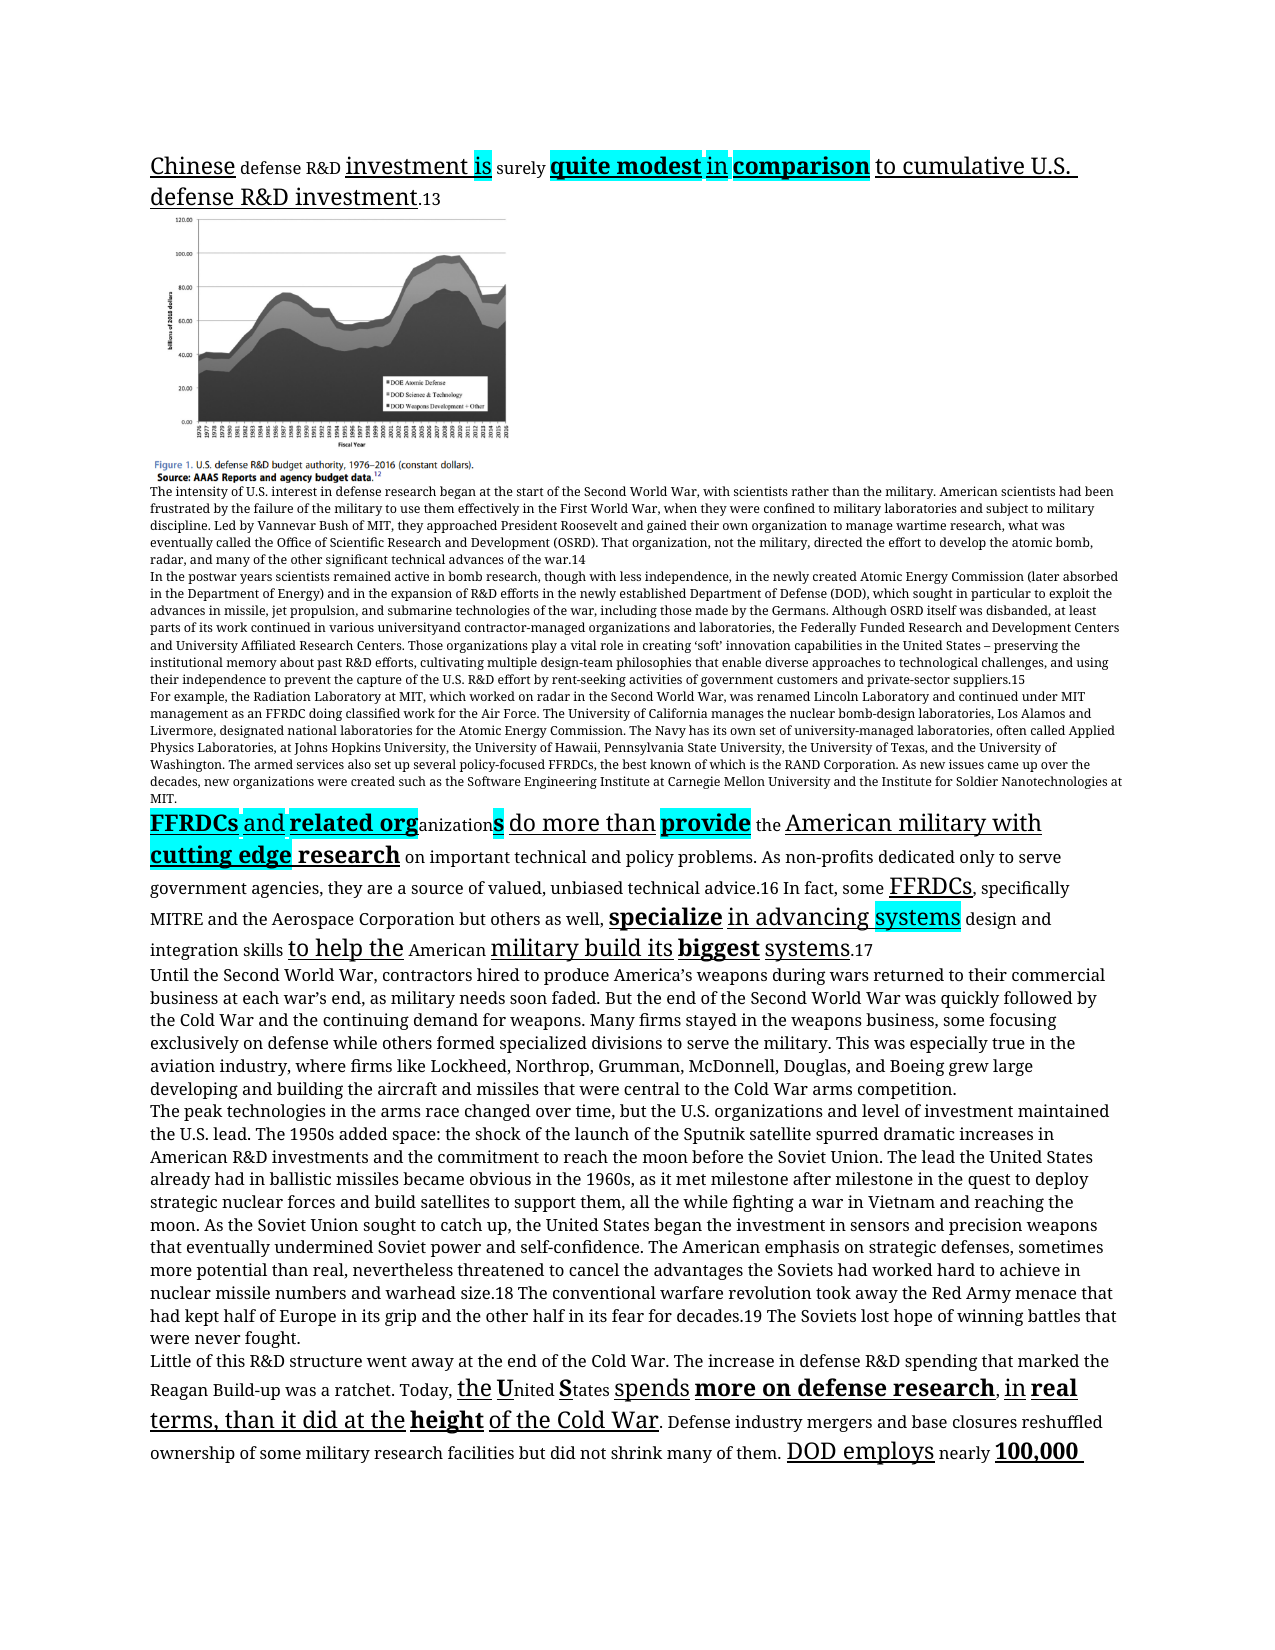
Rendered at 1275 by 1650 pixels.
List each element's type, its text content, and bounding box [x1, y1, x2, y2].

text For example, the Radiation Laboratory at MIT, which worked on radar in the Second World War, was renamed Lincoln Laboratory and continued under MIT management as an FFRDC doing classified work for the Air Force. The University of California manages the nuclear bomb-design laboratories, Los Alamos and Livermore, designated national laboratories for the Atomic Energy Commission. The Navy has its own set of university-managed laboratories, often called Applied Physics Laboratories, at Johns Hopkins University, the University of Hawaii, Pennsylvania State University, the University of Texas, and the University of Washington. The armed services also set up several policy-focused FFRDCs, the best known of which is the RAND Corporation. As new issues came up over the decades, new organizations were created such as the Software Engineering Institute at Carnegie Mellon University and the Institute for Soldier Nanotechnologies at MIT. [150, 688, 1125, 807]
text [150, 150, 1125, 212]
text Until the Second World War, contractors hired to produce America’s weapons during wars returned to their commercial business at each war’s end, as military needs soon faded. But the end of the Second World War was quickly followed by the Cold War and the continuing demand for weapons. Many firms stayed in the weapons business, some focusing exclusively on defense while others formed specialized divisions to serve the military. This was especially true in the aviation industry, where firms like Lockheed, Northrop, Grumman, McDonnell, Douglas, and Boeing grew large developing and building the aircraft and missiles that were central to the Cold War arms competition. [150, 964, 1125, 1100]
text In the postwar years scientists remained active in bomb research, though with less independence, in the newly created Atomic Energy Commission (later absorbed in the Department of Energy) and in the expansion of R&D efforts in the newly established Department of Defense (DOD), which sought in particular to exploit the advances in missile, jet propulsion, and submarine technologies of the war, including those made by the Germans. Although OSRD itself was disbanded, at least parts of its work continued in various universityand contractor-managed organizations and laboratories, the Federally Funded Research and Development Centers and University Affiliated Research Centers. Those organizations play a vital role in creating ‘soft’ innovation capabilities in the United States – preserving the institutional memory about past R&D efforts, cultivating multiple design-team philosophies that enable diverse approaches to technological challenges, and using their independence to prevent the capture of the U.S. R&D effort by rent-seeking activities of government customers and private-sector suppliers.15 [150, 568, 1125, 688]
text The intensity of U.S. interest in defense research began at the start of the Second World War, with scientists rather than the military. American scientists had been frustrated by the failure of the military to use them effectively in the First World War, when they were confined to military laboratories and subject to military discipline. Led by Vannevar Bush of MIT, they approached President Roosevelt and gained their own organization to manage wartime research, what was eventually called the Office of Scientific Research and Development (OSRD). That organization, not the military, directed the effort to develop the atomic bomb, radar, and many of the other significant technical advances of the war.14 [150, 483, 1125, 568]
picture [150, 212, 510, 483]
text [150, 1350, 1125, 1466]
text The peak technologies in the arms race changed over time, but the U.S. organizations and level of investment maintained the U.S. lead. The 1950s added space: the shock of the launch of the Sputnik satellite spurred dramatic increases in American R&D investments and the commitment to reach the moon before the Soviet Union. The lead the United States already had in ballistic missiles became obvious in the 1960s, as it met milestone after milestone in the quest to deploy strategic nuclear forces and build satellites to support them, all the while fighting a war in Vietnam and reaching the moon. As the Soviet Union sought to catch up, the United States began the investment in sensors and precision weapons that eventually undermined Soviet power and self-confidence. The American emphasis on strategic defenses, sometimes more potential than real, nevertheless threatened to cancel the advantages the Soviets had worked hard to achieve in nuclear missile numbers and warhead size.18 The conventional warfare revolution took away the Red Army menace that had kept half of Europe in its grip and the other half in its fear for decades.19 The Soviets lost hope of winning battles that were never fought. [150, 1100, 1125, 1350]
text FFRDCs and related organizations do more than provide the American military with cutting edge research on important technical and policy problems. As non-profits dedicated only to serve government agencies, they are a source of valued, unbiased technical advice.16 In fact, some FFRDCs, specifically MITRE and the Aerospace Corporation but others as well, specialize in advancing systems design and integration skills to help the American military build its biggest systems.17 [150, 807, 1125, 964]
